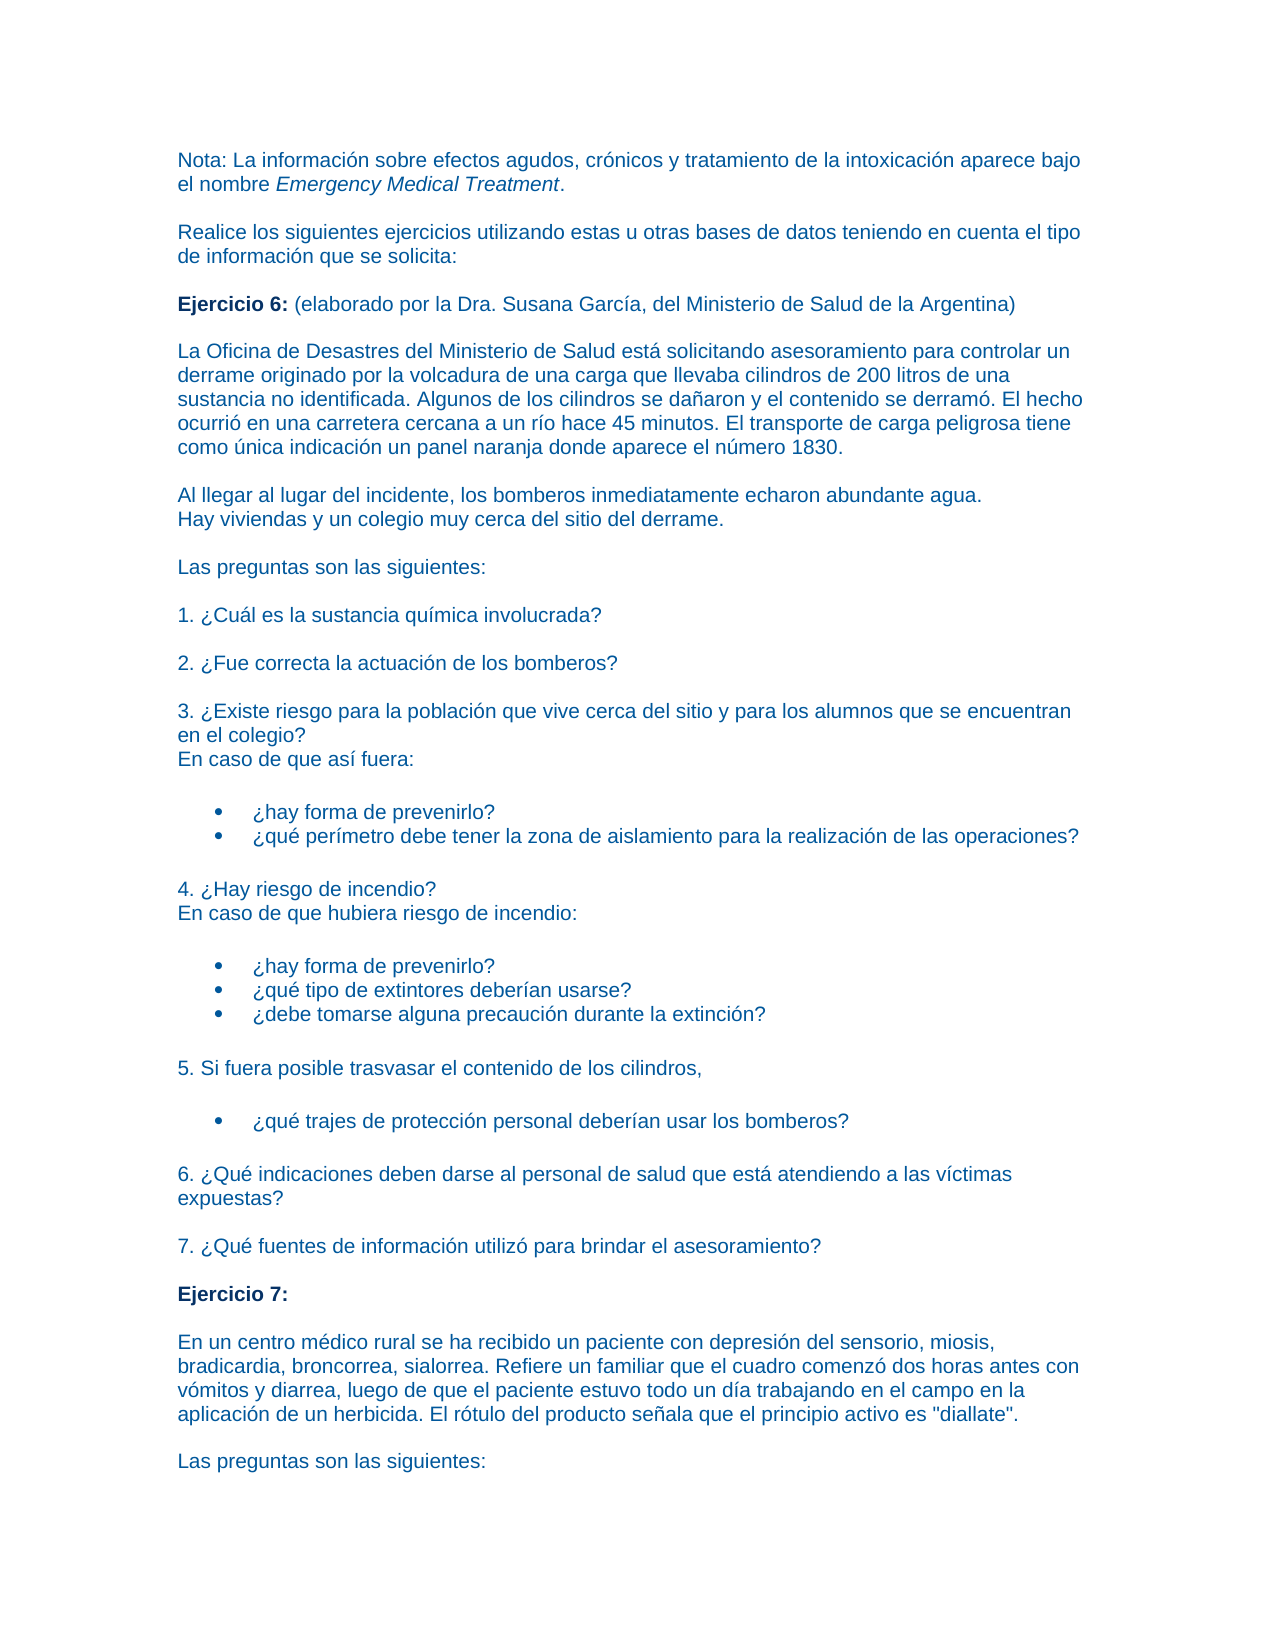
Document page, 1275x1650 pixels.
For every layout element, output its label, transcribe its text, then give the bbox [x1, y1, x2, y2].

list ¿hay forma de prevenirlo? [215, 800, 1098, 824]
list ¿qué perímetro debe tener la zona de aislamiento para la realización de las operaciones? [215, 824, 1098, 848]
text Nota: La información sobre efectos agudos, crónicos y tratamiento de la intoxicación aparece bajo el nombre Emergency Medical Treatment. Realice los siguientes ejercicios utilizando estas u otras bases de datos teniendo en cuenta el tipo de información que se solicita: Ejercicio 6: (elaborado por la Dra. Susana García, del Ministerio de Salud de la Argentina) La Oficina de Desastres del Ministerio de Salud está solicitando asesoramiento para controlar un derrame originado por la volcadura de una carga que llevaba cilindros de 200 litros de una sustancia no identificada. Algunos de los cilindros se dañaron y el contenido se derramó. El hecho ocurrió en una carretera cercana a un río hace 45 minutos. El transporte de carga peligrosa tiene como única indicación un panel naranja donde aparece el número 1830. Al llegar al lugar del incidente, los bomberos inmediatamente echaron abundante agua. Hay viviendas y un colegio muy cerca del sitio del derrame. Las preguntas son las siguientes: 1. ¿Cuál es la sustancia química involucrada? 2. ¿Fue correcta la actuación de los bomberos? 3. ¿Existe riesgo para la población que vive cerca del sitio y para los alumnos que se encuentran en el colegio? En caso de que así fuera: [177, 148, 1098, 771]
list ¿qué tipo de extintores deberían usarse? [215, 978, 1098, 1002]
list ¿qué trajes de protección personal deberían usar los bomberos? [215, 1108, 1098, 1133]
list ¿debe tomarse alguna precaución durante la extinción? [215, 1002, 1098, 1026]
list ¿hay forma de prevenirlo? [215, 954, 1098, 978]
text 4. ¿Hay riesgo de incendio? En caso de que hubiera riesgo de incendio: [177, 877, 1098, 925]
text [177, 1162, 1098, 1497]
text 5. Si fuera posible trasvasar el contenido de los cilindros, [177, 1055, 1098, 1079]
